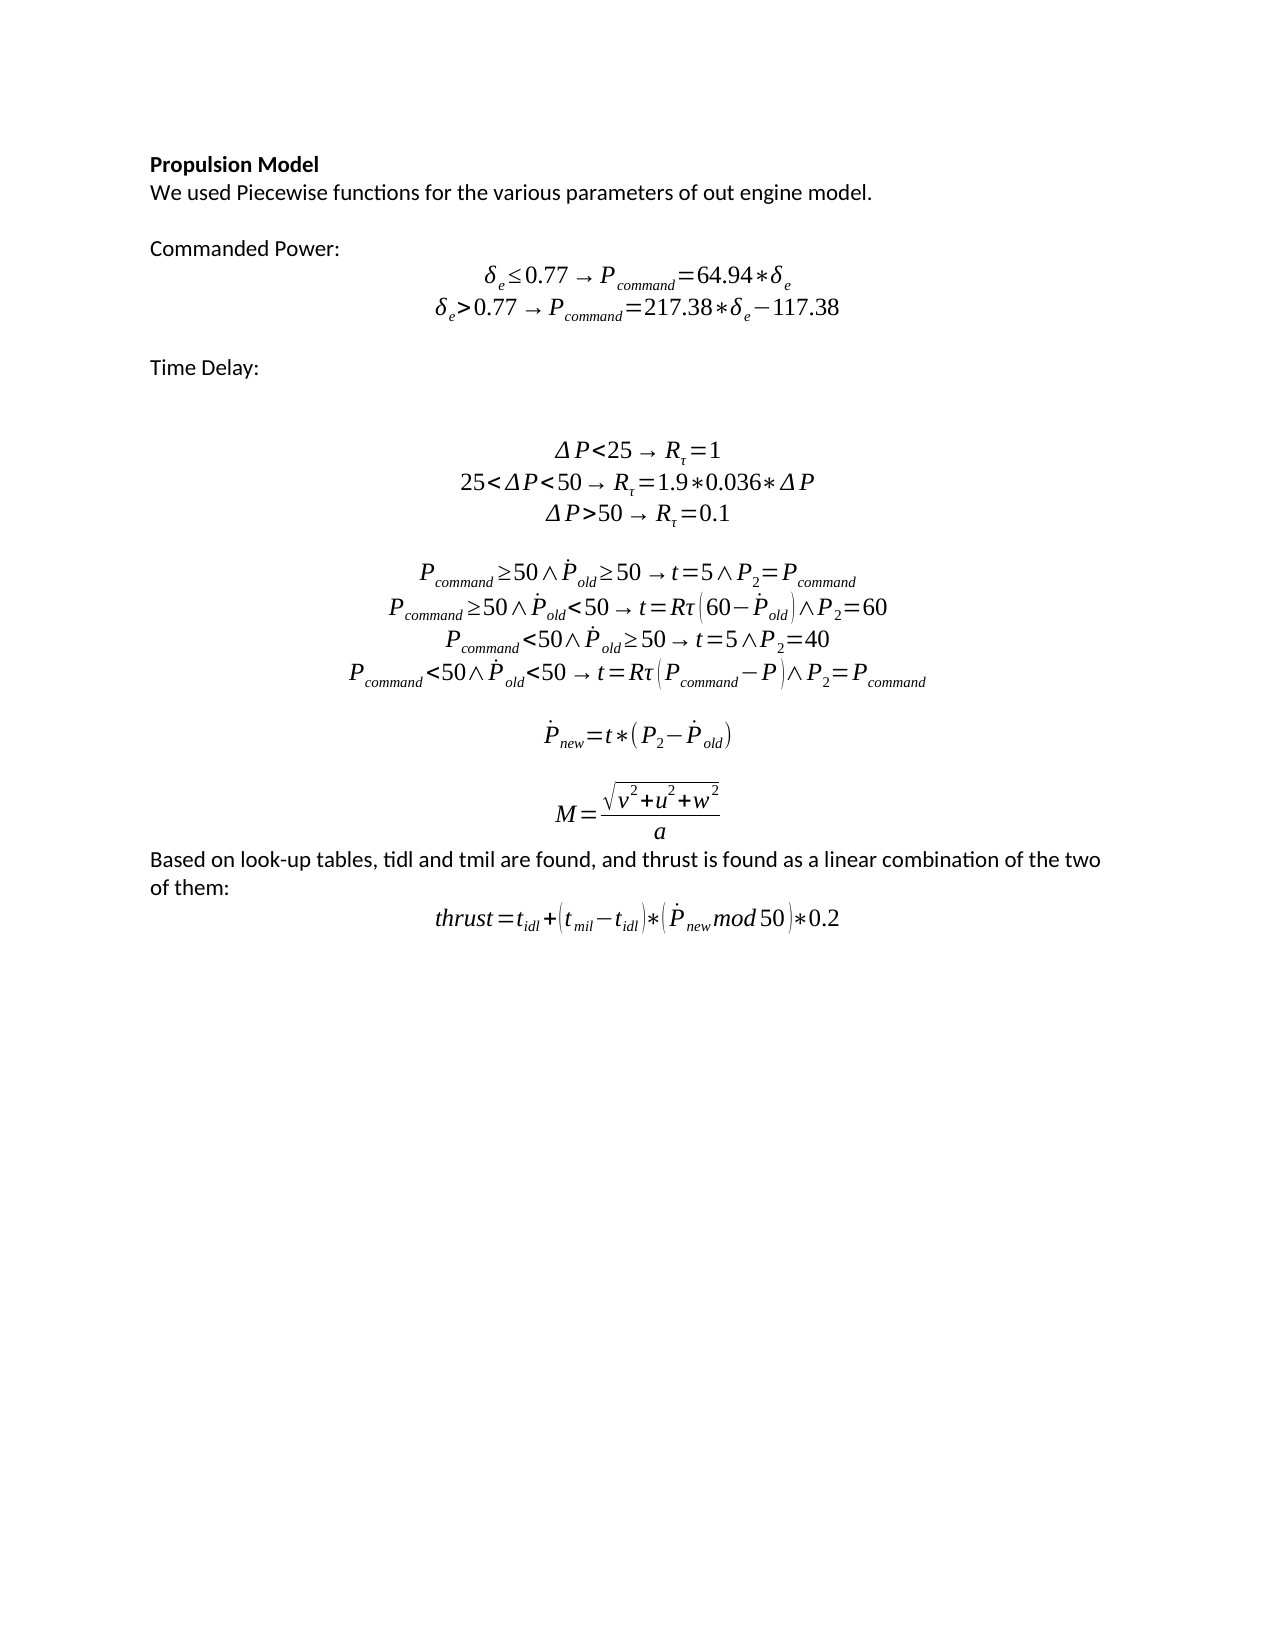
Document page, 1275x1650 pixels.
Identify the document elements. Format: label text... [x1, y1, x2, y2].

text Time Delay: [150, 353, 1125, 381]
text Propulsion Model [150, 150, 1125, 178]
text We used Piecewise functions for the various parameters of out engine model. [150, 178, 1125, 206]
text Commanded Power: [150, 234, 1125, 262]
text Based on look-up tables, tidl and tmil are found, and thrust is found as a linear combination of the two of them: [150, 845, 1125, 901]
